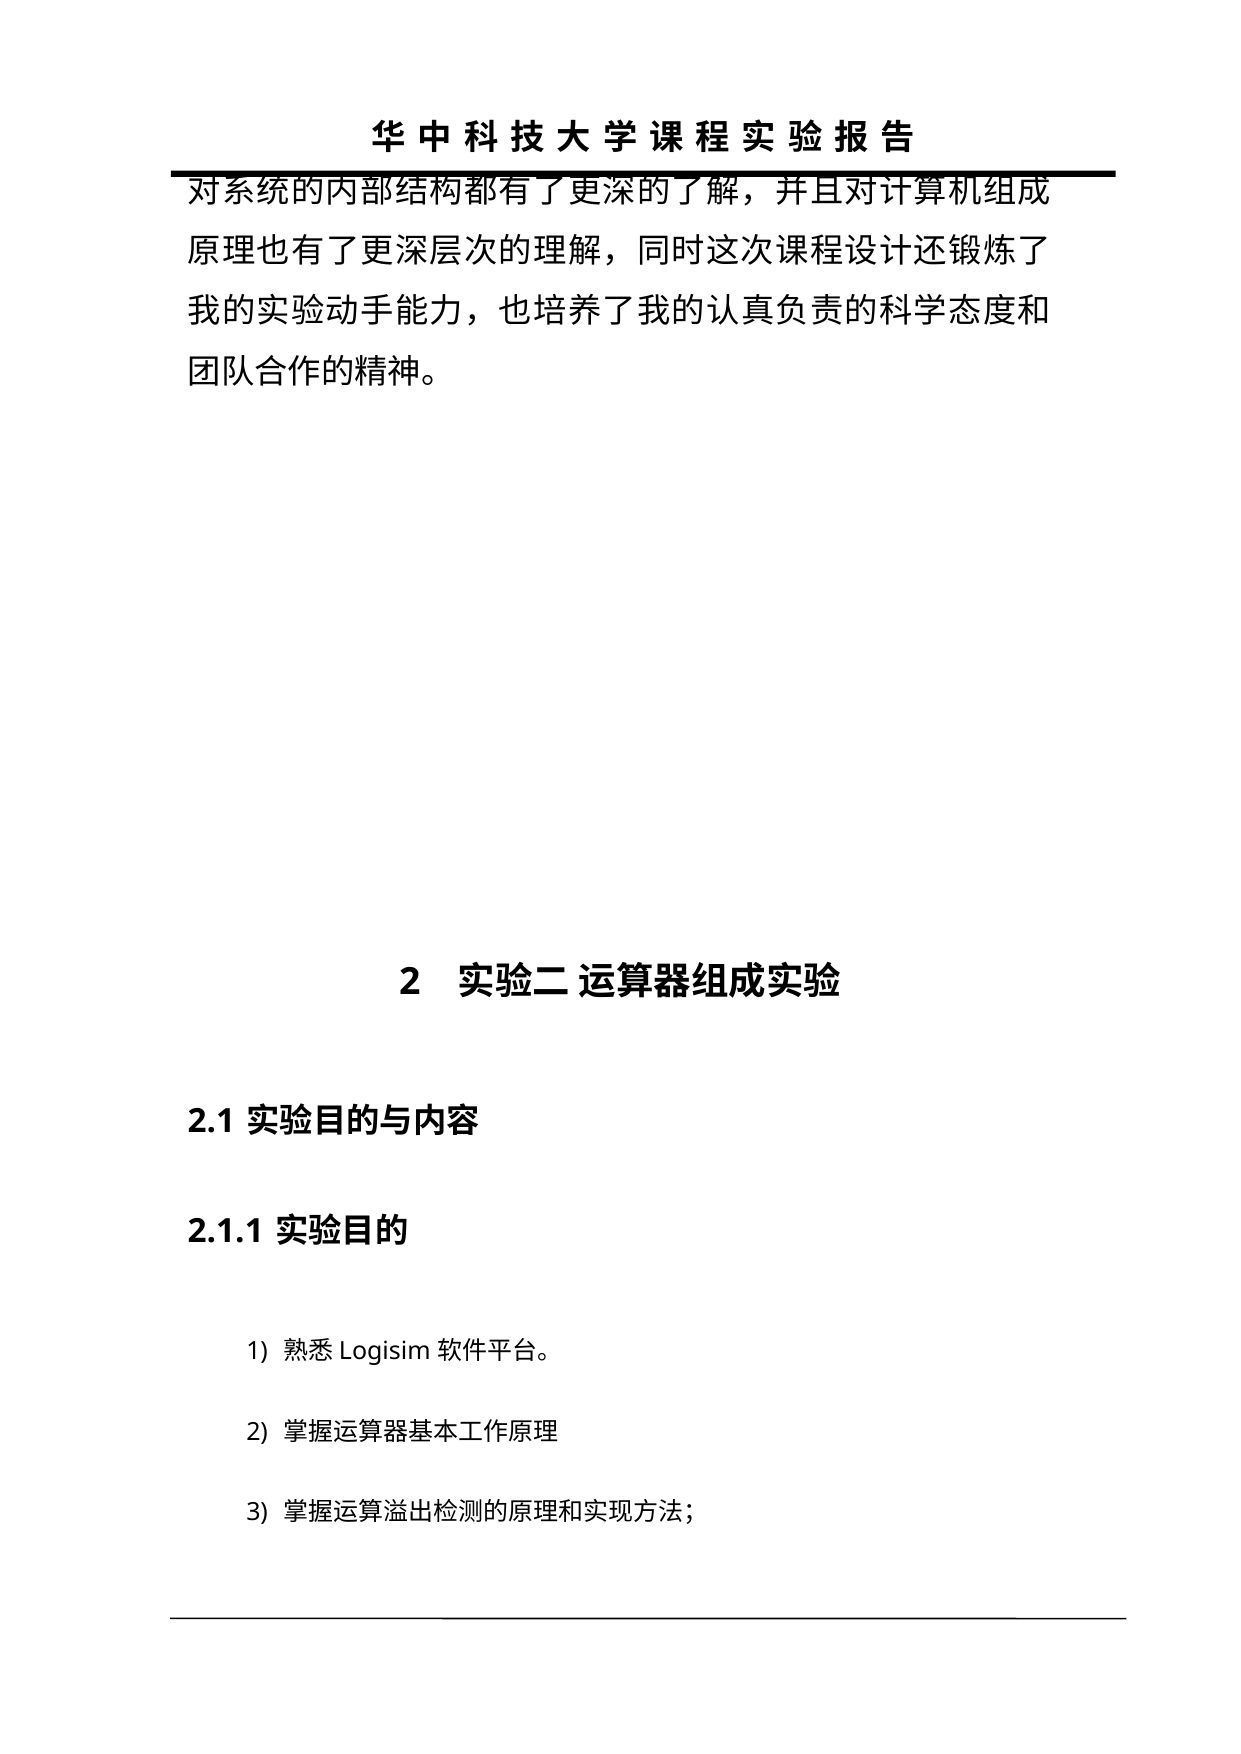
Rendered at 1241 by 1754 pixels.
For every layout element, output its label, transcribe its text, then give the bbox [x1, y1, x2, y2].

list 熟悉 Logisim 软件平台。 [246, 1315, 1034, 1383]
subtitle 实验目的与内容 [187, 1093, 1053, 1142]
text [187, 164, 1053, 393]
list 掌握运算溢出检测的原理和实现方法； [246, 1476, 1034, 1544]
subtitle 实验二 运算器组成实验 [187, 951, 1053, 1005]
list 掌握运算器基本工作原理 [246, 1395, 1034, 1463]
subtitle 实验目的 [187, 1204, 1053, 1253]
